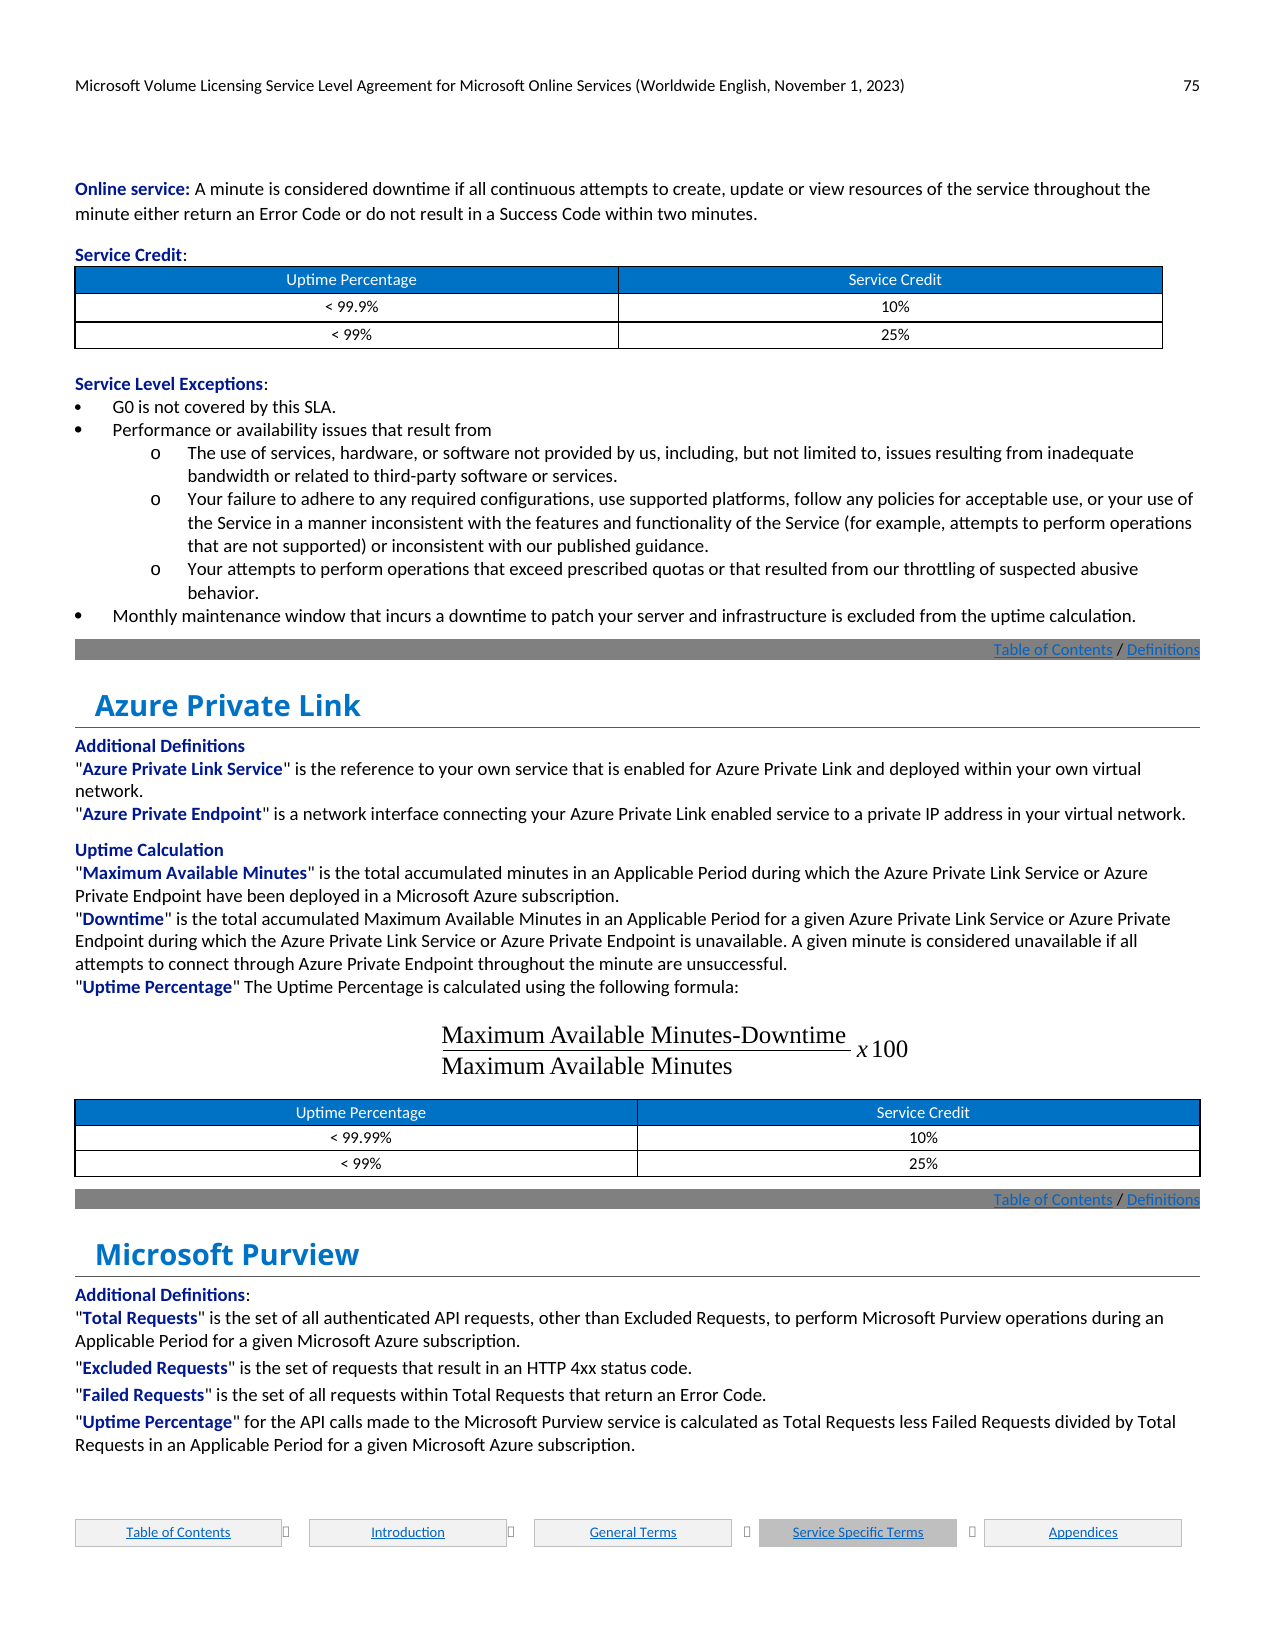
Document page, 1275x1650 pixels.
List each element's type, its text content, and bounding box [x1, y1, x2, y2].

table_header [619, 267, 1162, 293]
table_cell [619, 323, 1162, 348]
list "Azure Private Endpoint" is a network interface connecting your Azure Private Link enabled service to a private IP address in your virtual network. [75, 803, 1200, 826]
list Service Credit: [75, 243, 1200, 266]
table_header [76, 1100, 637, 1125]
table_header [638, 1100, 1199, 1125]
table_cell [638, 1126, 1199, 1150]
list Uptime Calculation [75, 838, 1200, 861]
text Online service: A minute is considered downtime if all continuous attempts to create, update or view resources of the service throughout the minute either return an Error Code or do not result in a Success Code within two minutes. [75, 177, 1200, 225]
list "Excluded Requests" is the set of requests that result in an HTTP 4xx status code. [75, 1357, 1200, 1379]
list "Failed Requests" is the set of all requests within Total Requests that return an Error Code. [75, 1384, 1200, 1407]
list Your attempts to perform operations that exceed prescribed quotas or that resulted from our throttling of suspected abusive behavior. [150, 557, 1200, 604]
list Your failure to adhere to any required configurations, use supported platforms, follow any policies for acceptable use, or your use of the Service in a manner inconsistent with the features and functionality of the Service (for example, attempts to perform operations that are not supported) or inconsistent with our published guidance. [150, 488, 1200, 557]
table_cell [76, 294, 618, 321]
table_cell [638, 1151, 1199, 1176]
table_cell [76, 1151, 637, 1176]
list Monthly maintenance window that incurs a downtime to patch your server and infrastructure is excluded from the uptime calculation. [75, 604, 1200, 627]
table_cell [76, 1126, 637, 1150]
list Additional Definitions [75, 734, 1200, 757]
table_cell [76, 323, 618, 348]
list "Uptime Percentage" The Uptime Percentage is calculated using the following formula: [75, 976, 1200, 998]
list Table of Contents / Definitions [75, 639, 1200, 660]
list Performance or availability issues that result from [75, 418, 1200, 441]
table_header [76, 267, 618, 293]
list Additional Definitions: [75, 1284, 1200, 1307]
subtitle Microsoft Purview [75, 1234, 1200, 1276]
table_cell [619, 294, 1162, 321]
list G0 is not covered by this SLA. [75, 395, 1200, 418]
list "Total Requests" is the set of all authenticated API requests, other than Excluded Requests, to perform Microsoft Purview operations during an Applicable Period for a given Microsoft Azure subscription. [75, 1307, 1200, 1352]
list "Azure Private Link Service" is the reference to your own service that is enabled for Azure Private Link and deployed within your own virtual network. [75, 757, 1200, 803]
list "Maximum Available Minutes" is the total accumulated minutes in an Applicable Period during which the Azure Private Link Service or Azure Private Endpoint have been deployed in a Microsoft Azure subscription. [75, 861, 1200, 907]
list "Downtime" is the total accumulated Maximum Available Minutes in an Applicable Period for a given Azure Private Link Service or Azure Private Endpoint during which the Azure Private Link Service or Azure Private Endpoint is unavailable. A given minute is considered unavailable if all attempts to connect through Azure Private Endpoint throughout the minute are unsuccessful. [75, 907, 1200, 976]
list Service Level Exceptions: [75, 372, 1200, 395]
list Table of Contents / Definitions [75, 1189, 1200, 1209]
list The use of services, hardware, or software not provided by us, including, but not limited to, issues resulting from inadequate bandwidth or related to third-party software or services. [150, 441, 1200, 488]
subtitle Azure Private Link [75, 685, 1200, 727]
list "Uptime Percentage" for the API calls made to the Microsoft Purview service is calculated as Total Requests less Failed Requests divided by Total Requests in an Applicable Period for a given Microsoft Azure subscription. [75, 1411, 1200, 1457]
